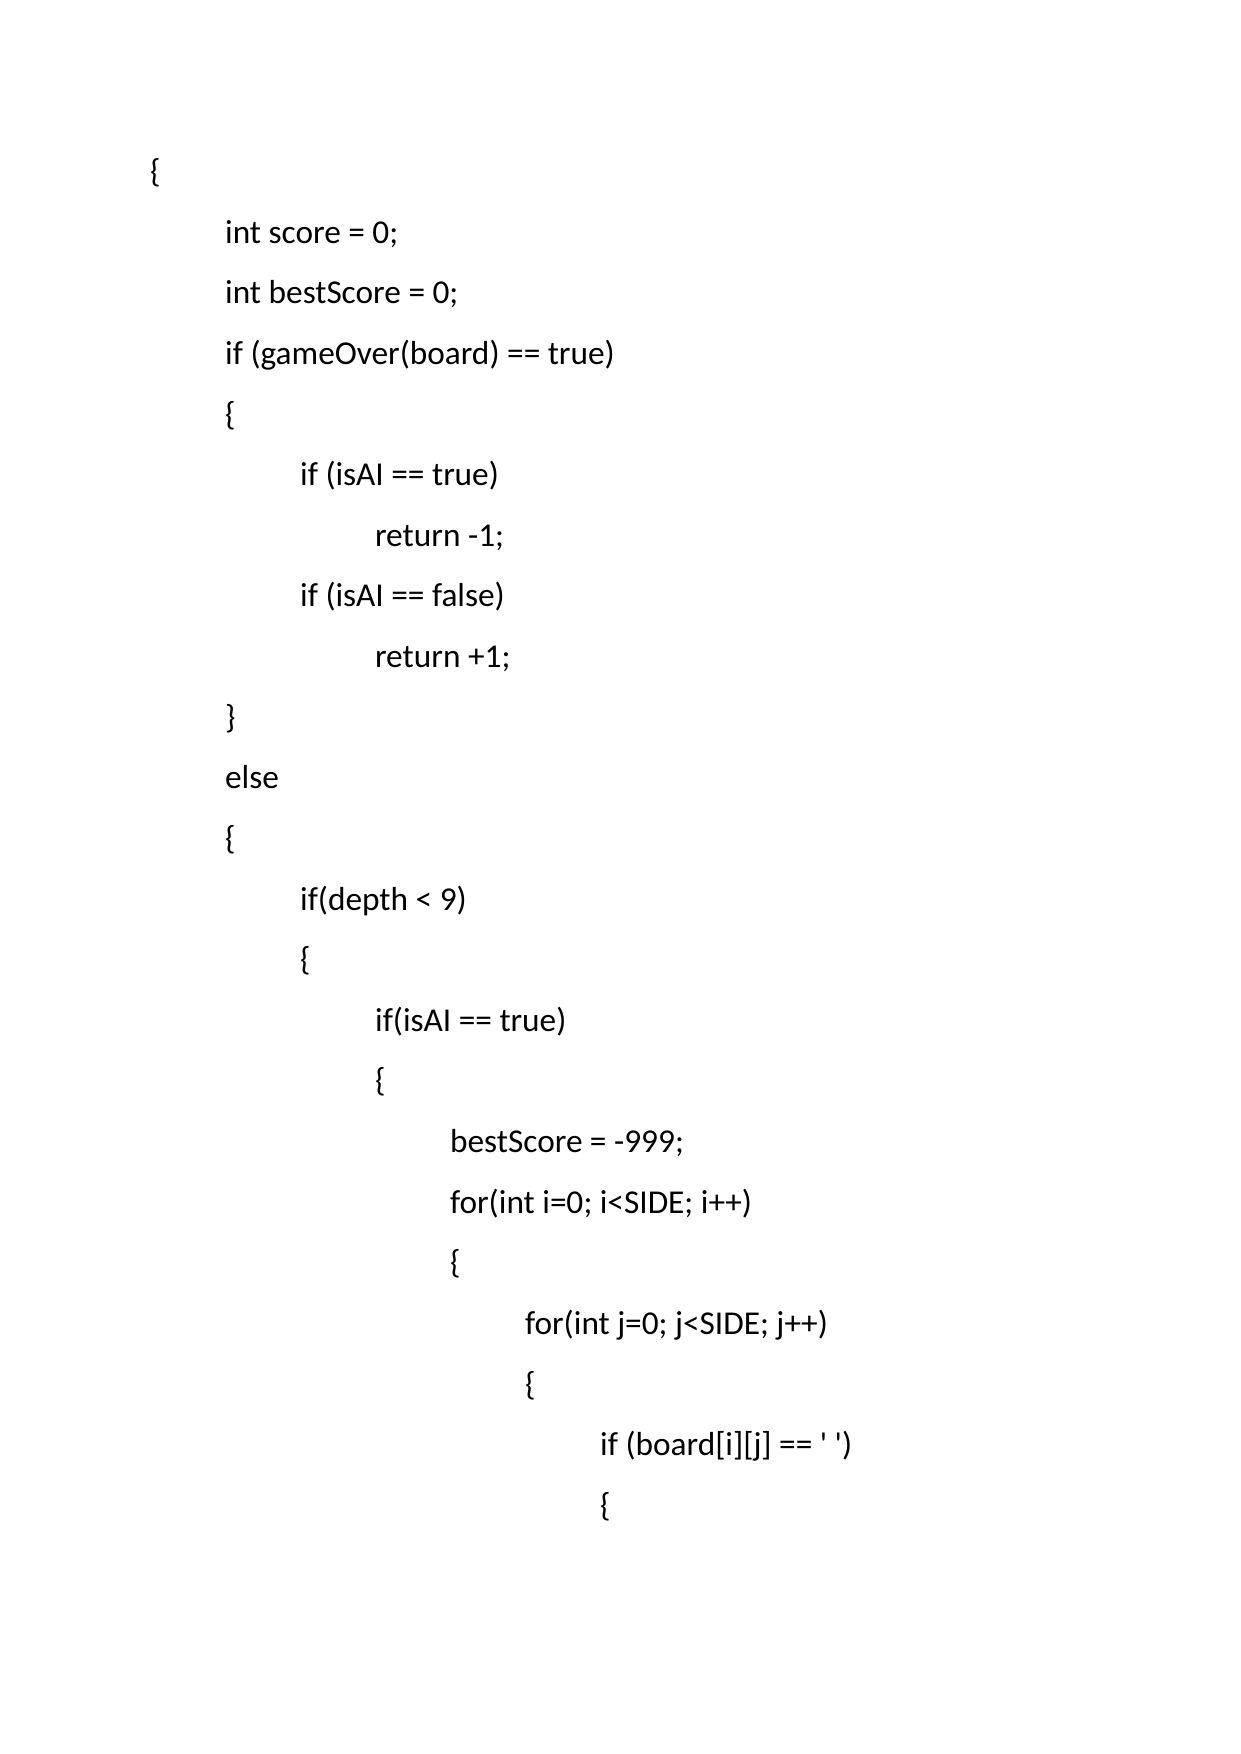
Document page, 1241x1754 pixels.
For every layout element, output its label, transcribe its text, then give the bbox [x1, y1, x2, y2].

text return +1; [150, 635, 1090, 676]
text { [150, 1059, 1090, 1100]
text for(int i=0; i<SIDE; i++) [150, 1181, 1090, 1221]
text { [150, 1484, 1090, 1524]
text bestScore = -999; [150, 1120, 1090, 1161]
text return -1; [150, 514, 1090, 554]
text if (isAI == true) [150, 453, 1090, 494]
text int score = 0; [150, 211, 1090, 251]
text } [150, 696, 1090, 736]
text { [150, 1362, 1090, 1403]
text { [150, 938, 1090, 979]
text int bestScore = 0; [150, 271, 1090, 312]
text else [150, 756, 1090, 797]
text if (isAI == false) [150, 574, 1090, 615]
text if (board[i][j] == ' ') [150, 1423, 1090, 1464]
text { [150, 817, 1090, 858]
text for(int j=0; j<SIDE; j++) [150, 1302, 1090, 1343]
text if (gameOver(board) == true) [150, 332, 1090, 373]
text if(isAI == true) [150, 999, 1090, 1039]
text { [150, 392, 1090, 433]
text { [150, 1241, 1090, 1282]
text if(depth < 9) [150, 877, 1090, 918]
text { [150, 150, 1090, 191]
